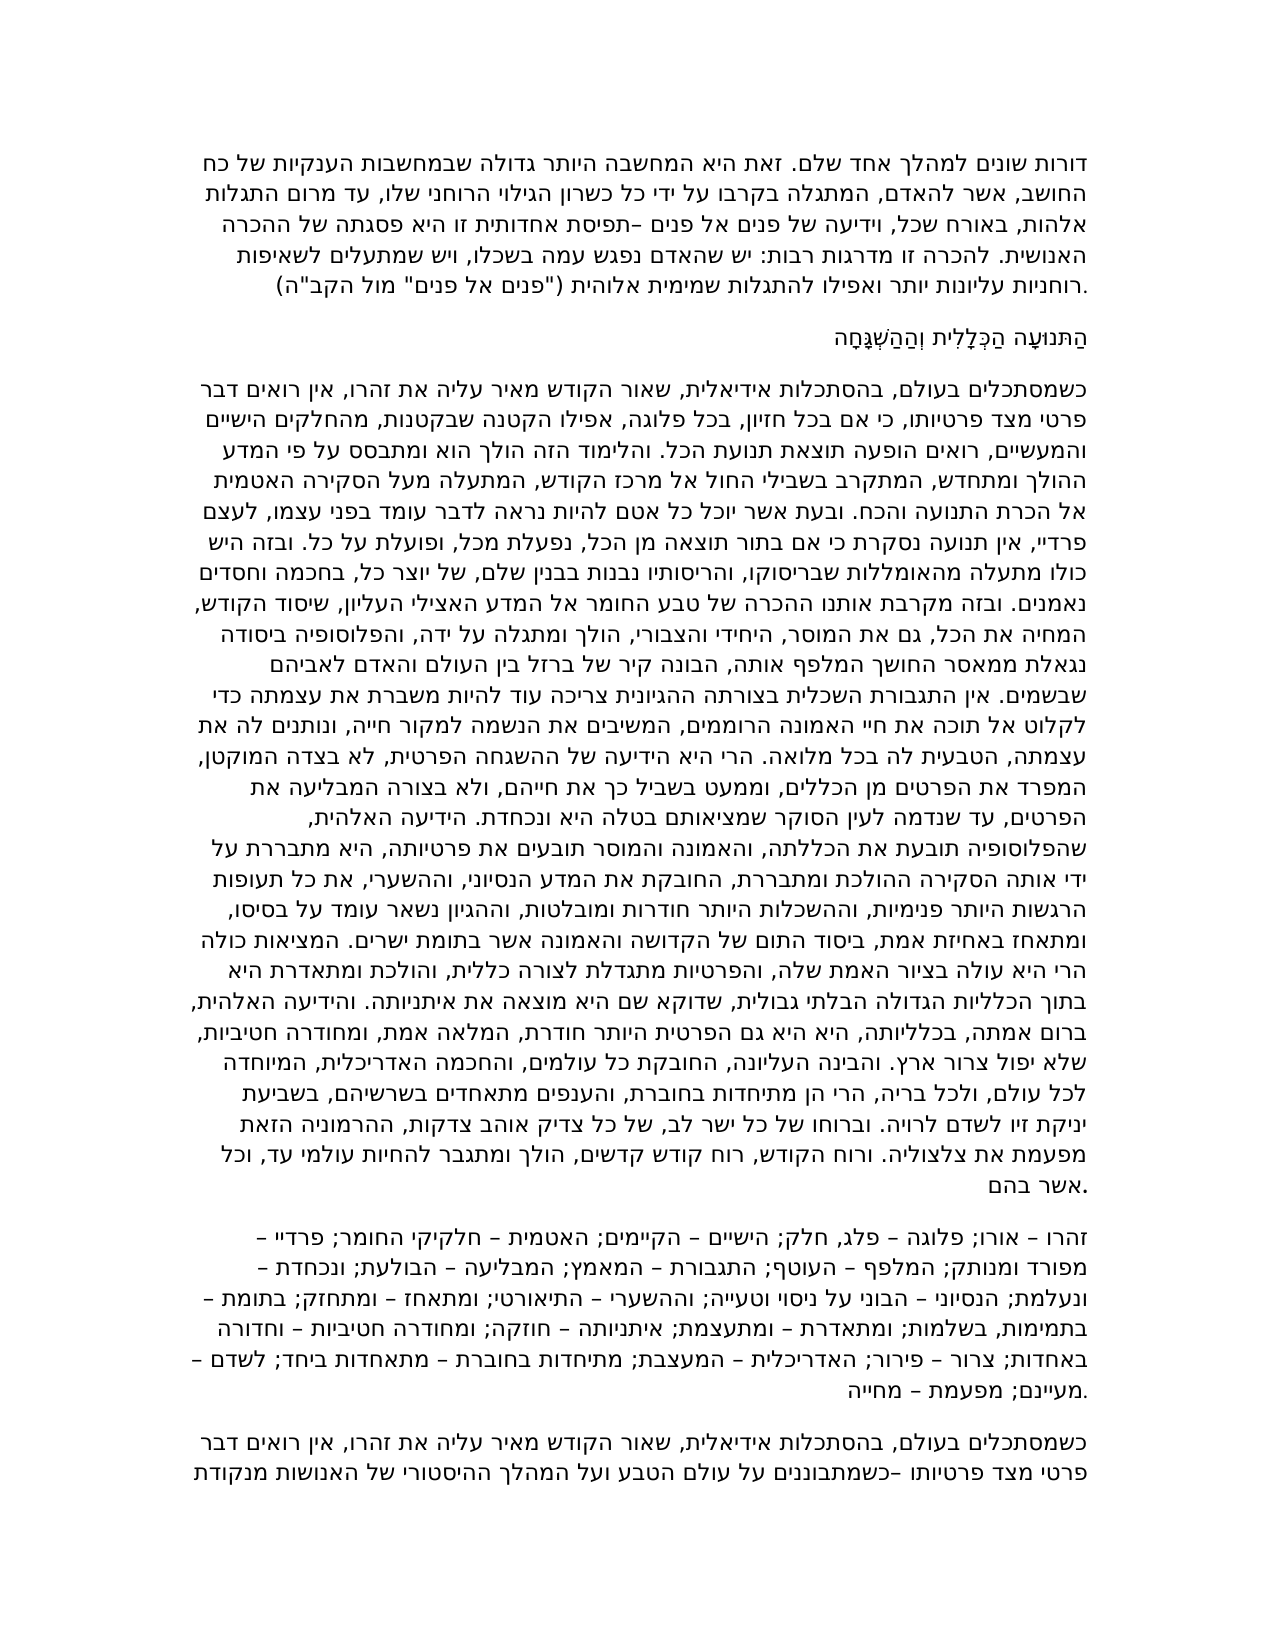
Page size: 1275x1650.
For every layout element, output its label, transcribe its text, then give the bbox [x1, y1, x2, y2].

text זהרו – אורו; פלוגה – פלג, חלק; הישיים – הקיימים; האטמית – חלקיקי החומר; פרדיי – מפורד ומנותק; המלפף – העוטף; התגבורת – המאמץ; המבליעה – הבולעת; ונכחדת – ונעלמת; הנסיוני – הבוני על ניסוי וטעייה; וההשערי – התיאורטי; ומתאחז – ומתחזק; בתומת – בתמימות, בשלמות; ומתאדרת – ומתעצמת; איתניותה – חוזקה; ומחודרה חטיביות – וחדורה באחדות; צרור – פירור; האדריכלית – המעצבת; מתיחדות בחוברת – מתאחדות ביחד; לשדם – מעיינם; מפעמת – מחייה. [187, 1224, 1087, 1404]
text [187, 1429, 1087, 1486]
text הַתּנוּעָה הַכְּלָלִית וְהַהַשְׁגָּחָה [187, 324, 1087, 351]
